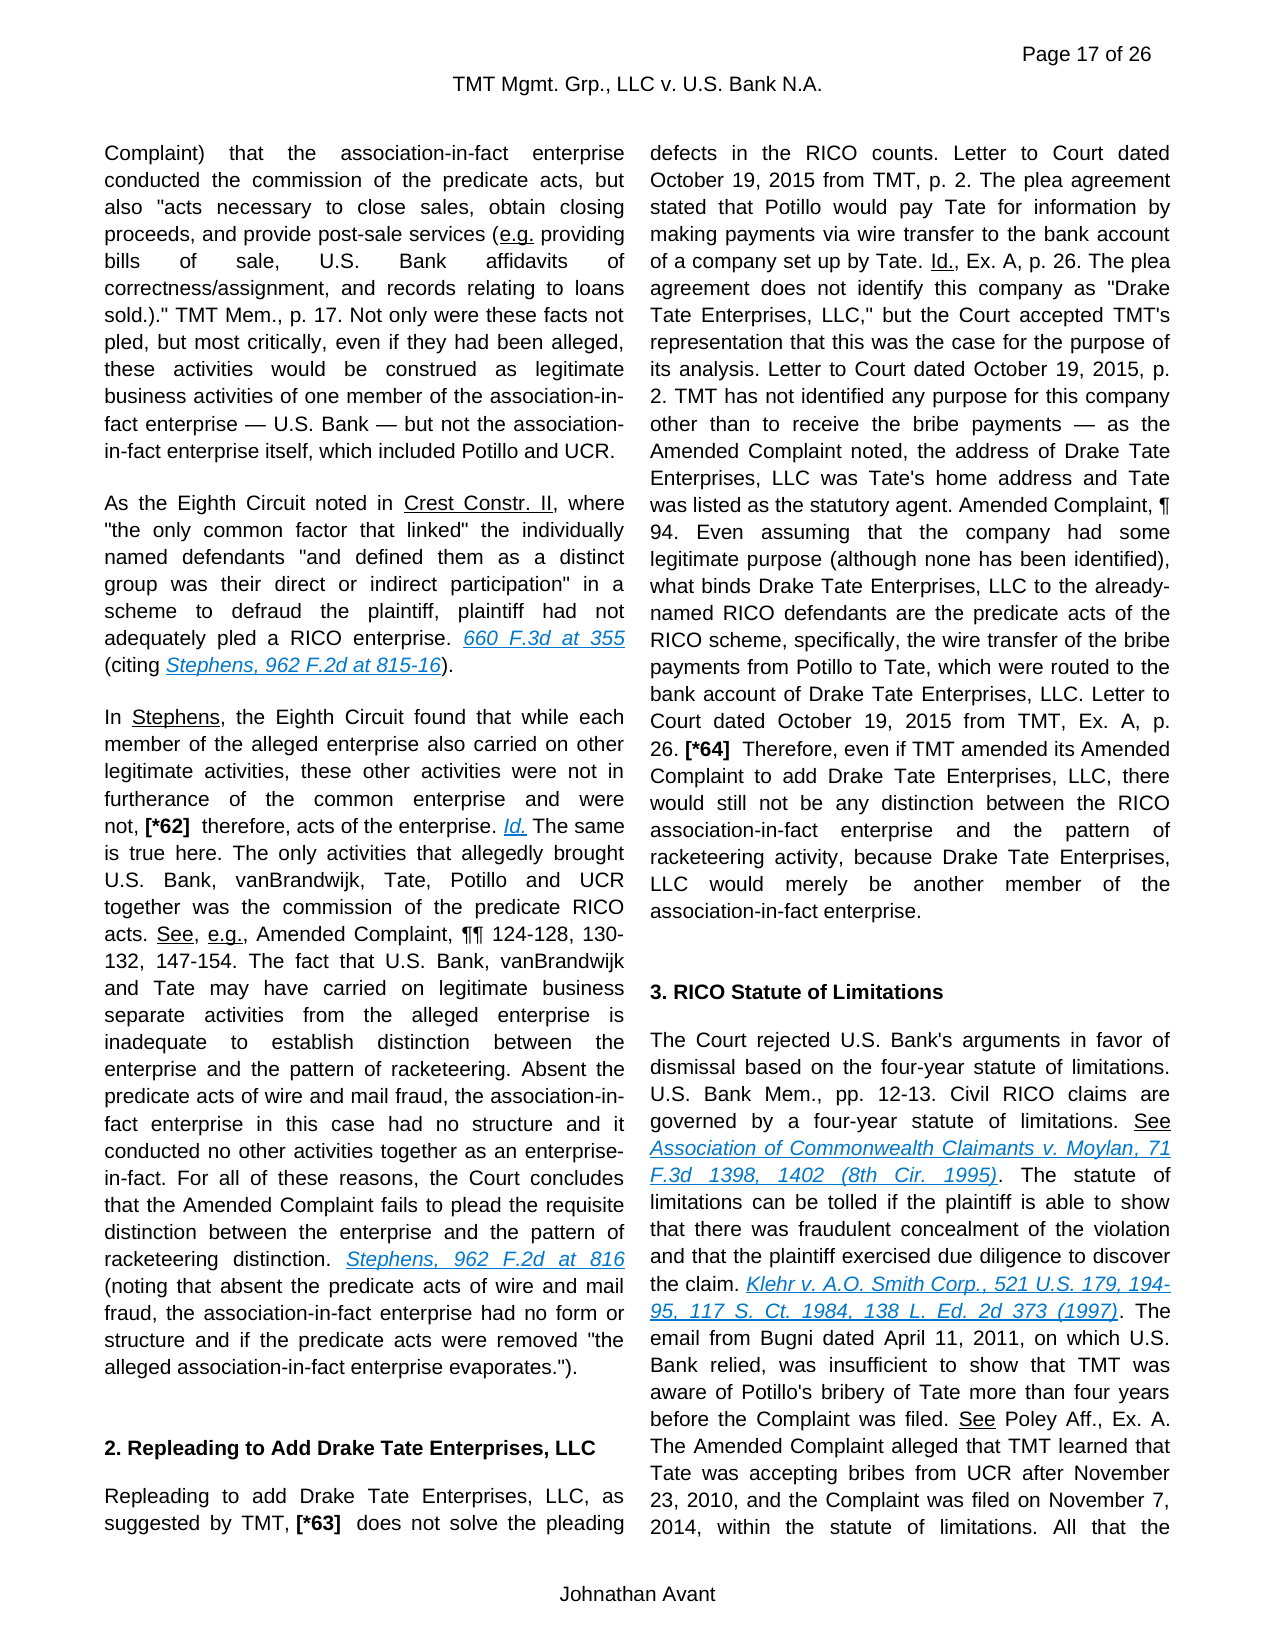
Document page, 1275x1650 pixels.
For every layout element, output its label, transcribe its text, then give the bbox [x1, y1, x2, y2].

text As the Eighth Circuit noted in Crest Constr. II, where "the only common factor that linked" the individually named defendants "and defined them as a distinct group was their direct or indirect participation" in a scheme to defraud the plaintiff, plaintiff had not adequately pled a RICO enterprise. 660 F.3d at 355 (citing Stephens, 962 F.2d at 815-16). [104, 487, 625, 677]
text 3. RICO Statute of Limitations [650, 948, 1171, 1004]
text In Stephens, the Eighth Circuit found that while each member of the alleged enterprise also carried on other legitimate activities, these other activities were not in furtherance of the common enterprise and were not, [*62] therefore, acts of the enterprise. Id. The same is true here. The only activities that allegedly brought U.S. Bank, vanBrandwijk, Tate, Potillo and UCR together was the commission of the predicate RICO acts. See, e.g., Amended Complaint, ¶¶ 124-128, 130-132, 147-154. The fact that U.S. Bank, vanBrandwijk and Tate may have carried on legitimate business separate activities from the alleged enterprise is inadequate to establish distinction between the enterprise and the pattern of racketeering. Absent the predicate acts of wire and mail fraud, the association-in-fact enterprise in this case had no structure and it conducted no other activities together as an enterprise-in-fact. For all of these reasons, the Court concludes that the Amended Complaint fails to plead the requisite distinction between the enterprise and the pattern of racketeering distinction. Stephens, 962 F.2d at 816 (noting that absent the predicate acts of wire and mail fraud, the association-in-fact enterprise had no form or structure and if the predicate acts were removed "the alleged association-in-fact enterprise evaporates."). [104, 702, 625, 1379]
text Repleading to add Drake Tate Enterprises, LLC, as suggested by TMT, [*63] does not solve the pleading defects in the RICO counts. Letter to Court dated October 19, 2015 from TMT, p. 2. The plea agreement stated that Potillo would pay Tate for information by making payments via wire transfer to the bank account of a company set up by Tate. Id., Ex. A, p. 26. The plea agreement does not identify this company as "Drake Tate Enterprises, LLC," but the Court accepted TMT's representation that this was the case for the purpose of its analysis. Letter to Court dated October 19, 2015, p. 2. TMT has not identified any purpose for this company other than to receive the bribe payments — as the Amended Complaint noted, the address of Drake Tate Enterprises, LLC was Tate's home address and Tate was listed as the statutory agent. Amended Complaint, ¶ 94. Even assuming that the company had some legitimate purpose (although none has been identified), what binds Drake Tate Enterprises, LLC to the already-named RICO defendants are the predicate acts of the RICO scheme, specifically, the wire transfer of the bribe payments from Potillo to Tate, which were routed to the bank account of Drake Tate Enterprises, LLC. Letter to Court dated October 19, 2015 from TMT, Ex. A, p. 26. [*64] Therefore, even if TMT amended its Amended Complaint to add Drake Tate Enterprises, LLC, there would still not be any distinction between the RICO association-in-fact enterprise and the pattern of racketeering activity, because Drake Tate Enterprises, LLC would merely be another member of the association-in-fact enterprise. [650, 137, 1171, 923]
text 2. Repleading to Add Drake Tate Enterprises, LLC [104, 1404, 625, 1460]
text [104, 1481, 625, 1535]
